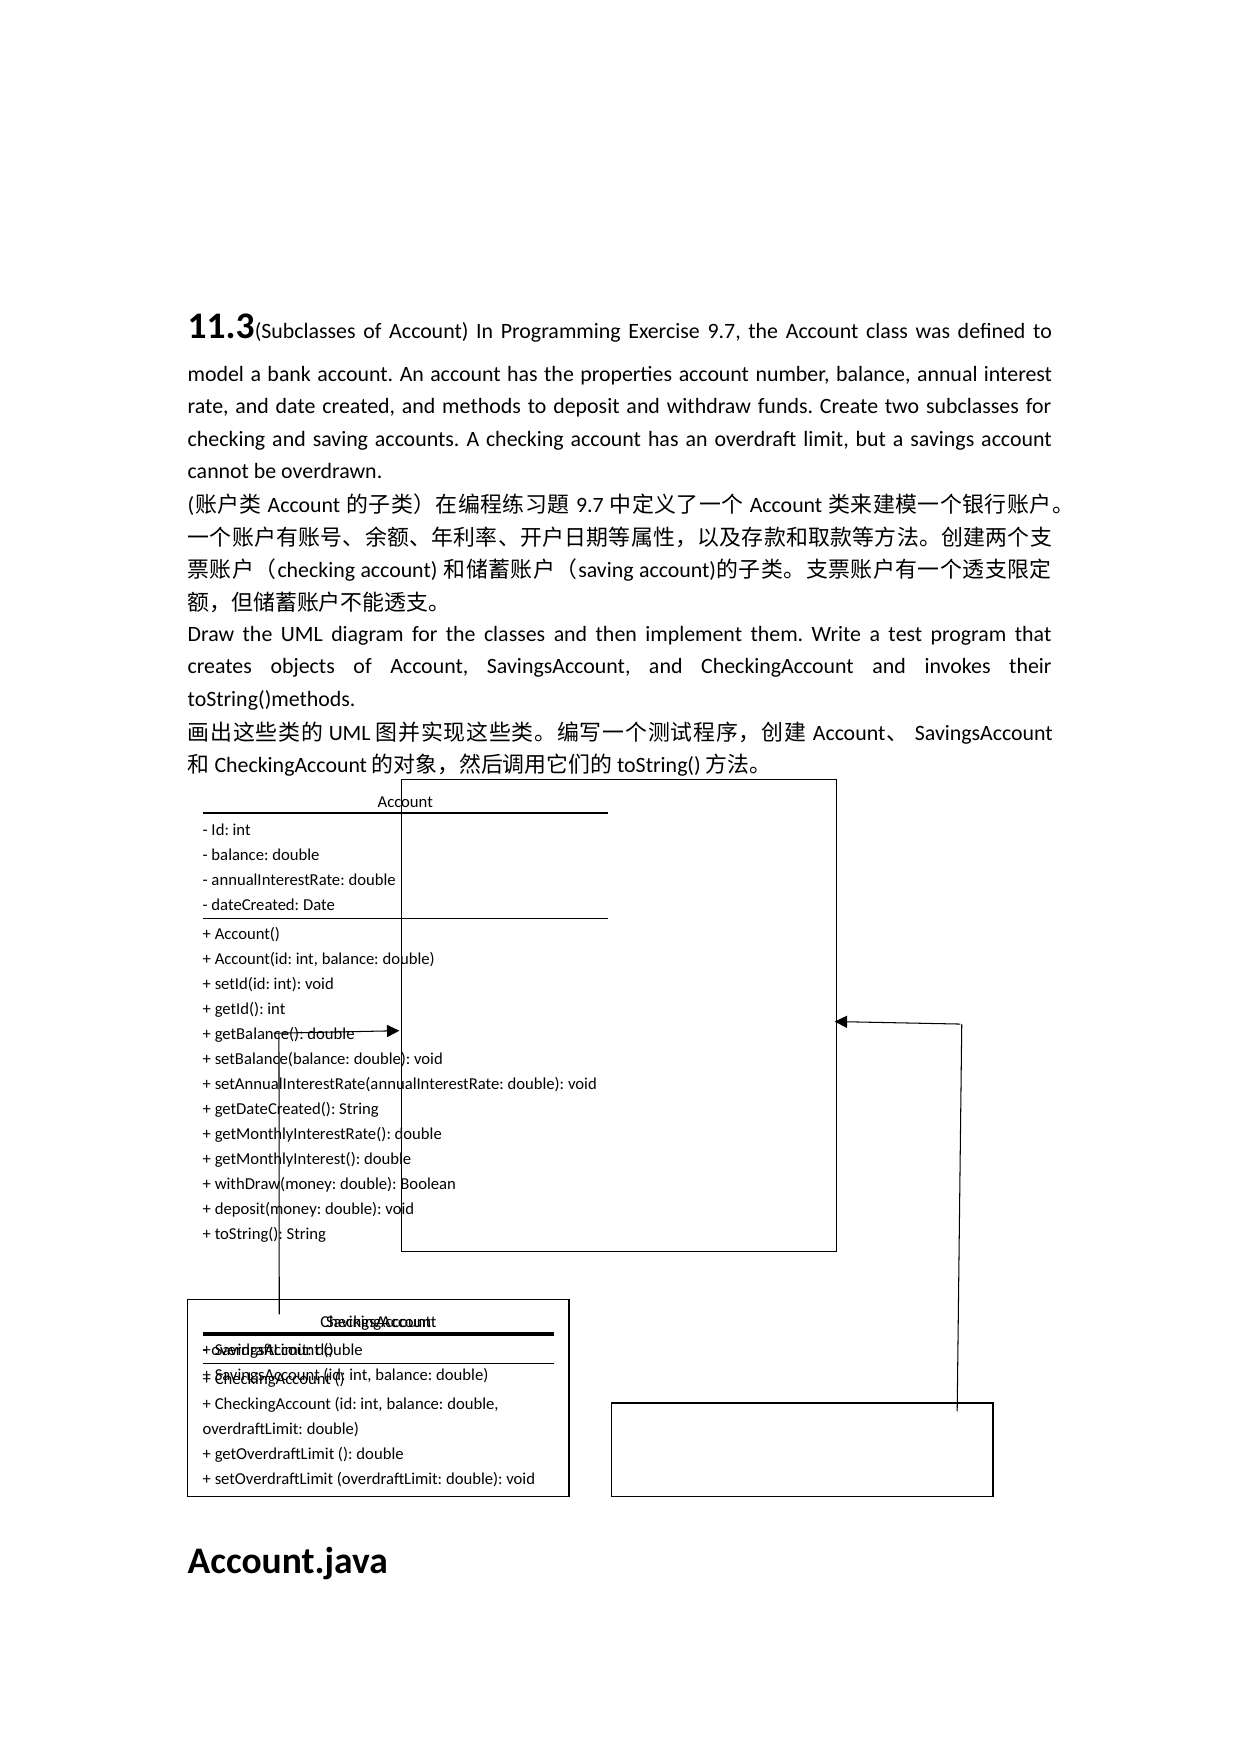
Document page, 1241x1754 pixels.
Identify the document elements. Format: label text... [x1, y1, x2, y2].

text Account.java [187, 1527, 1053, 1592]
text (账户类 Account 的子类）在编程练习題 9.7 中定义了一个 Account 类来建模一个银行账户。一个账户有账号、余额、年利率、开户日期等属性，以及存款和取款等方法。创建两个支票账户（checking account) 和储蓄账户（saving account)的子类。支票账户有一个透支限定额，但储蓄账户不能透支。 [187, 487, 1053, 617]
text 11.3(Subclasses of Account) In Programming Exercise 9.7, the Account class was defined to model a bank account. An account has the properties account number, balance, annual interest rate, and date created, and methods to deposit and withdraw funds. Create two subclasses for checking and saving accounts. A checking account has an overdraft limit, but a savings account cannot be overdrawn. [187, 292, 1053, 487]
text 画出这些类的UML图并实现这些类。编写一个测试程序，创建Account、 SavingsAccount 和 CheckingAccount的对象，然后调用它们的 toString() 方法。 [187, 714, 1053, 779]
text Draw the UML diagram for the classes and then implement them. Write a test program that creates objects of Account, SavingsAccount, and CheckingAccount and invokes their toString()methods. [187, 617, 1053, 714]
